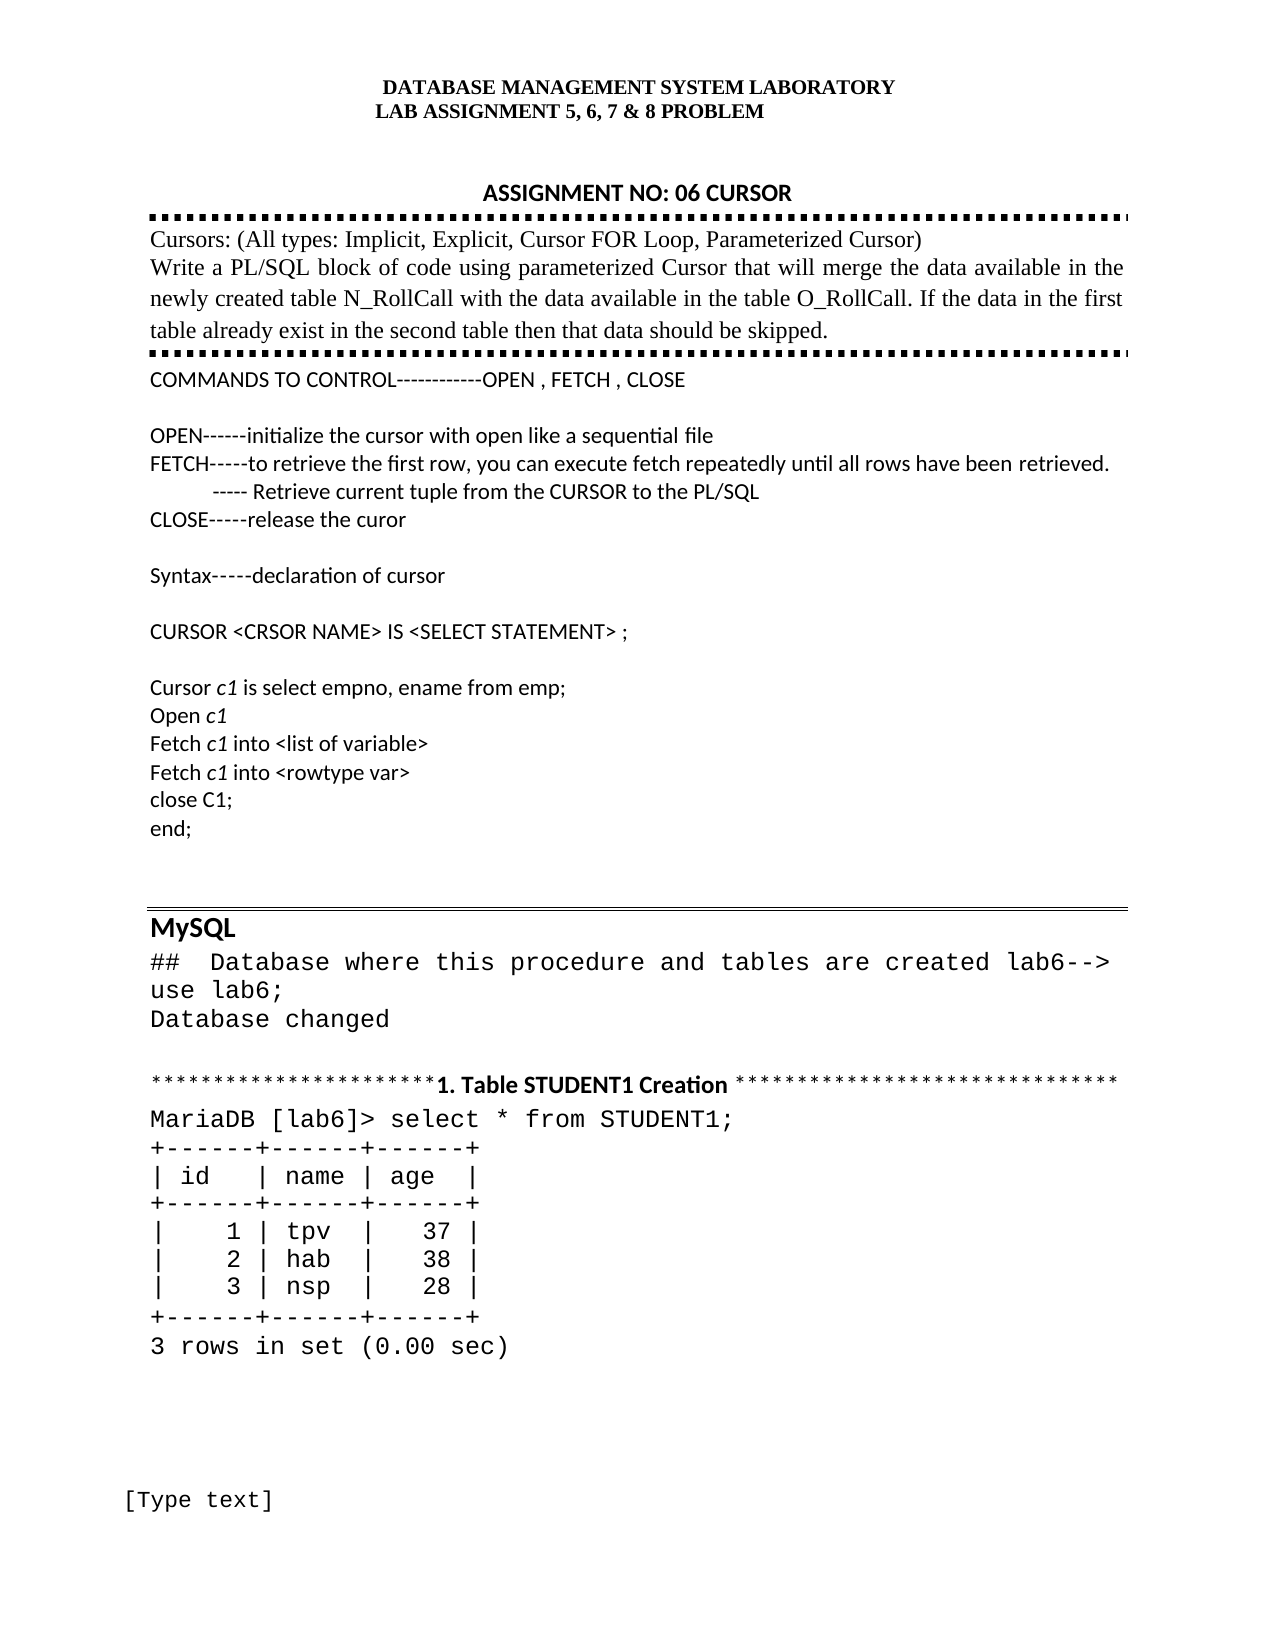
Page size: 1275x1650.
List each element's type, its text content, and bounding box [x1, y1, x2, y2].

text CURSOR <CRSOR NAME> IS <SELECT STATEMENT> ; [150, 617, 1154, 645]
table_cell | [248, 1246, 278, 1274]
table_header 1 [196, 1220, 248, 1246]
text ## Database where this procedure and tables are created lab6--> use lab6; [150, 950, 1110, 1006]
text ----- Retrieve current tuple from the CURSOR to the PL/SQL CLOSE release the curor [150, 477, 765, 533]
text Cursors: (All types: Implicit, Explicit, Cursor FOR Loop, Parameterized Cursor) [150, 225, 1154, 253]
table_cell | [146, 1246, 196, 1274]
text Database changed [150, 1006, 1154, 1035]
text Cursor c1 is select empno, ename from emp; Open c1 [150, 673, 568, 729]
table_header | [146, 1220, 196, 1246]
table_cell | [248, 1275, 278, 1301]
table_header | [346, 1220, 398, 1246]
table_header | [458, 1220, 486, 1246]
text end; [150, 814, 1154, 842]
table_cell 3 [196, 1275, 248, 1301]
text FETCH to retrieve the first row, you can execute fetch repeatedly until all rows have been retrieved. [150, 449, 1154, 477]
text 3 rows in set (0.00 sec) [150, 1332, 1154, 1360]
text Fetch c1 into <list of variable> Fetch c1 into <rowtype var> close C1; [150, 729, 431, 814]
text Write a PL/SQL block of code using parameterized Cursor that will merge the data available in the newly created table N_RollCall with the data available in the table O_RollCall. If the data in the first table already exist in the second table then that data should be skipped. [150, 253, 1125, 343]
table_cell | [346, 1275, 398, 1301]
table_cell 2 [196, 1246, 248, 1274]
picture [147, 350, 1128, 357]
text +------+------+------+ [150, 1190, 1154, 1218]
table_cell 28 [398, 1275, 458, 1301]
table_header tpv [278, 1220, 346, 1246]
text OPEN initialize the cursor with open like a sequential file [150, 421, 1154, 449]
table_cell 38 [398, 1246, 458, 1274]
text COMMANDS TO CONTROL OPEN , FETCH , CLOSE [150, 365, 1154, 393]
text ***********************1. Table STUDENT1 Creation ******************************* [150, 1069, 1154, 1099]
table_cell | [346, 1246, 398, 1274]
table_cell nsp [278, 1275, 346, 1301]
table_header 37 [398, 1220, 458, 1246]
table_cell | [146, 1275, 196, 1301]
text +------+------+------+ [150, 1303, 1154, 1332]
text | id | name | age | [150, 1162, 1154, 1190]
text +------+------+------+ [150, 1133, 1154, 1162]
table_cell hab [278, 1246, 346, 1274]
subtitle ASSIGNMENT NO: 06 CURSOR [390, 177, 885, 208]
text Syntax declaration of cursor [150, 561, 1154, 589]
table_header | [248, 1220, 278, 1246]
text MariaDB [lab6]> select * from STUDENT1; [150, 1105, 1154, 1133]
picture [147, 214, 1128, 221]
table_cell | [458, 1246, 486, 1274]
table_cell | [458, 1275, 486, 1301]
text MySQL [150, 902, 1154, 944]
